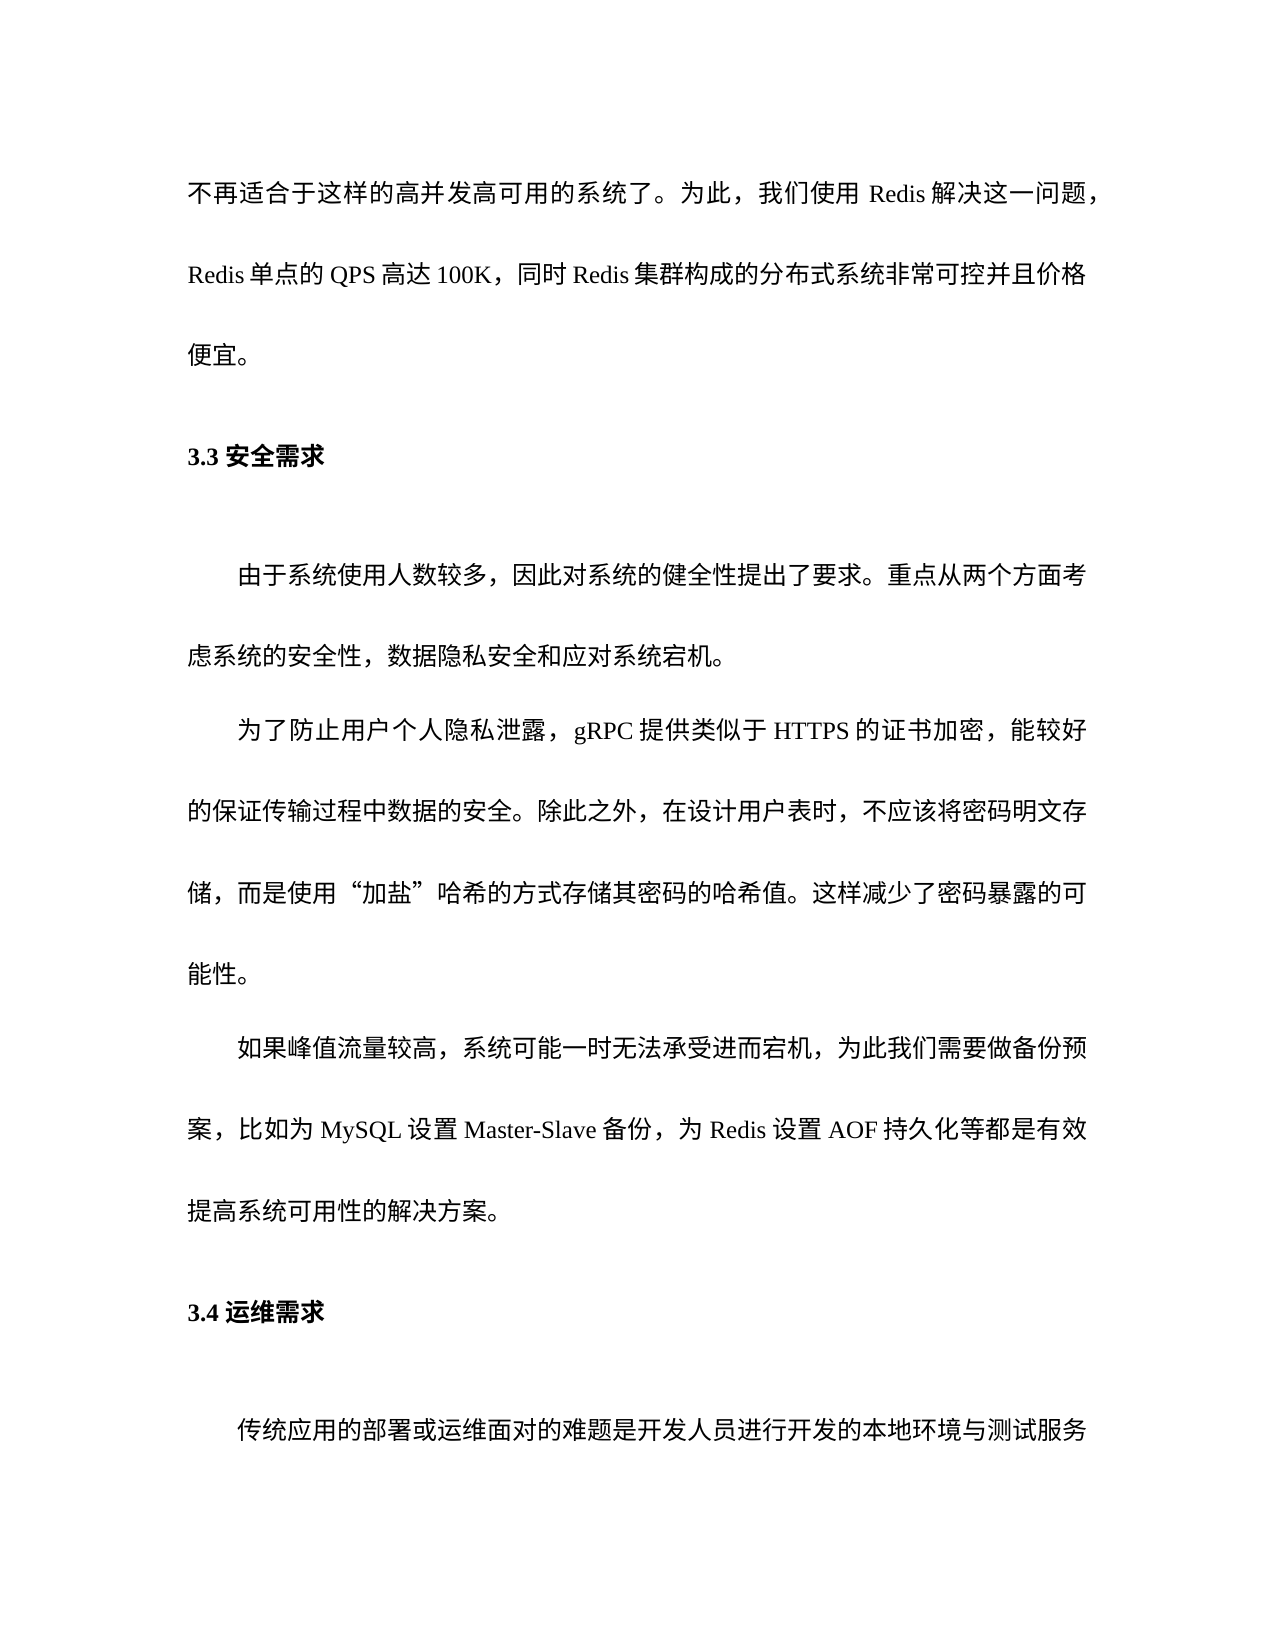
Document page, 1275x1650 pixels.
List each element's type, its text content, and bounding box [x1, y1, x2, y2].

subtitle 3.4 运维需求 [187, 1278, 1087, 1343]
text 由于系统使用人数较多，因此对系统的健全性提出了要求。重点从两个方面考虑系统的安全性，数据隐私安全和应对系统宕机。 [187, 541, 1087, 687]
subtitle 3.3 安全需求 [187, 422, 1087, 487]
text 为了防止用户个人隐私泄露，gRPC提供类似于HTTPS的证书加密，能较好的保证传输过程中数据的安全。除此之外，在设计用户表时，不应该将密码明文存储，而是使用“加盐”哈希的方式存储其密码的哈希值。这样减少了密码暴露的可能性。 [187, 696, 1087, 1005]
text 如果峰值流量较高，系统可能一时无法承受进而宕机，为此我们需要做备份预案，比如为MySQL设置Master-Slave备份，为Redis设置AOF持久化等都是有效提高系统可用性的解决方案。 [187, 1014, 1087, 1242]
